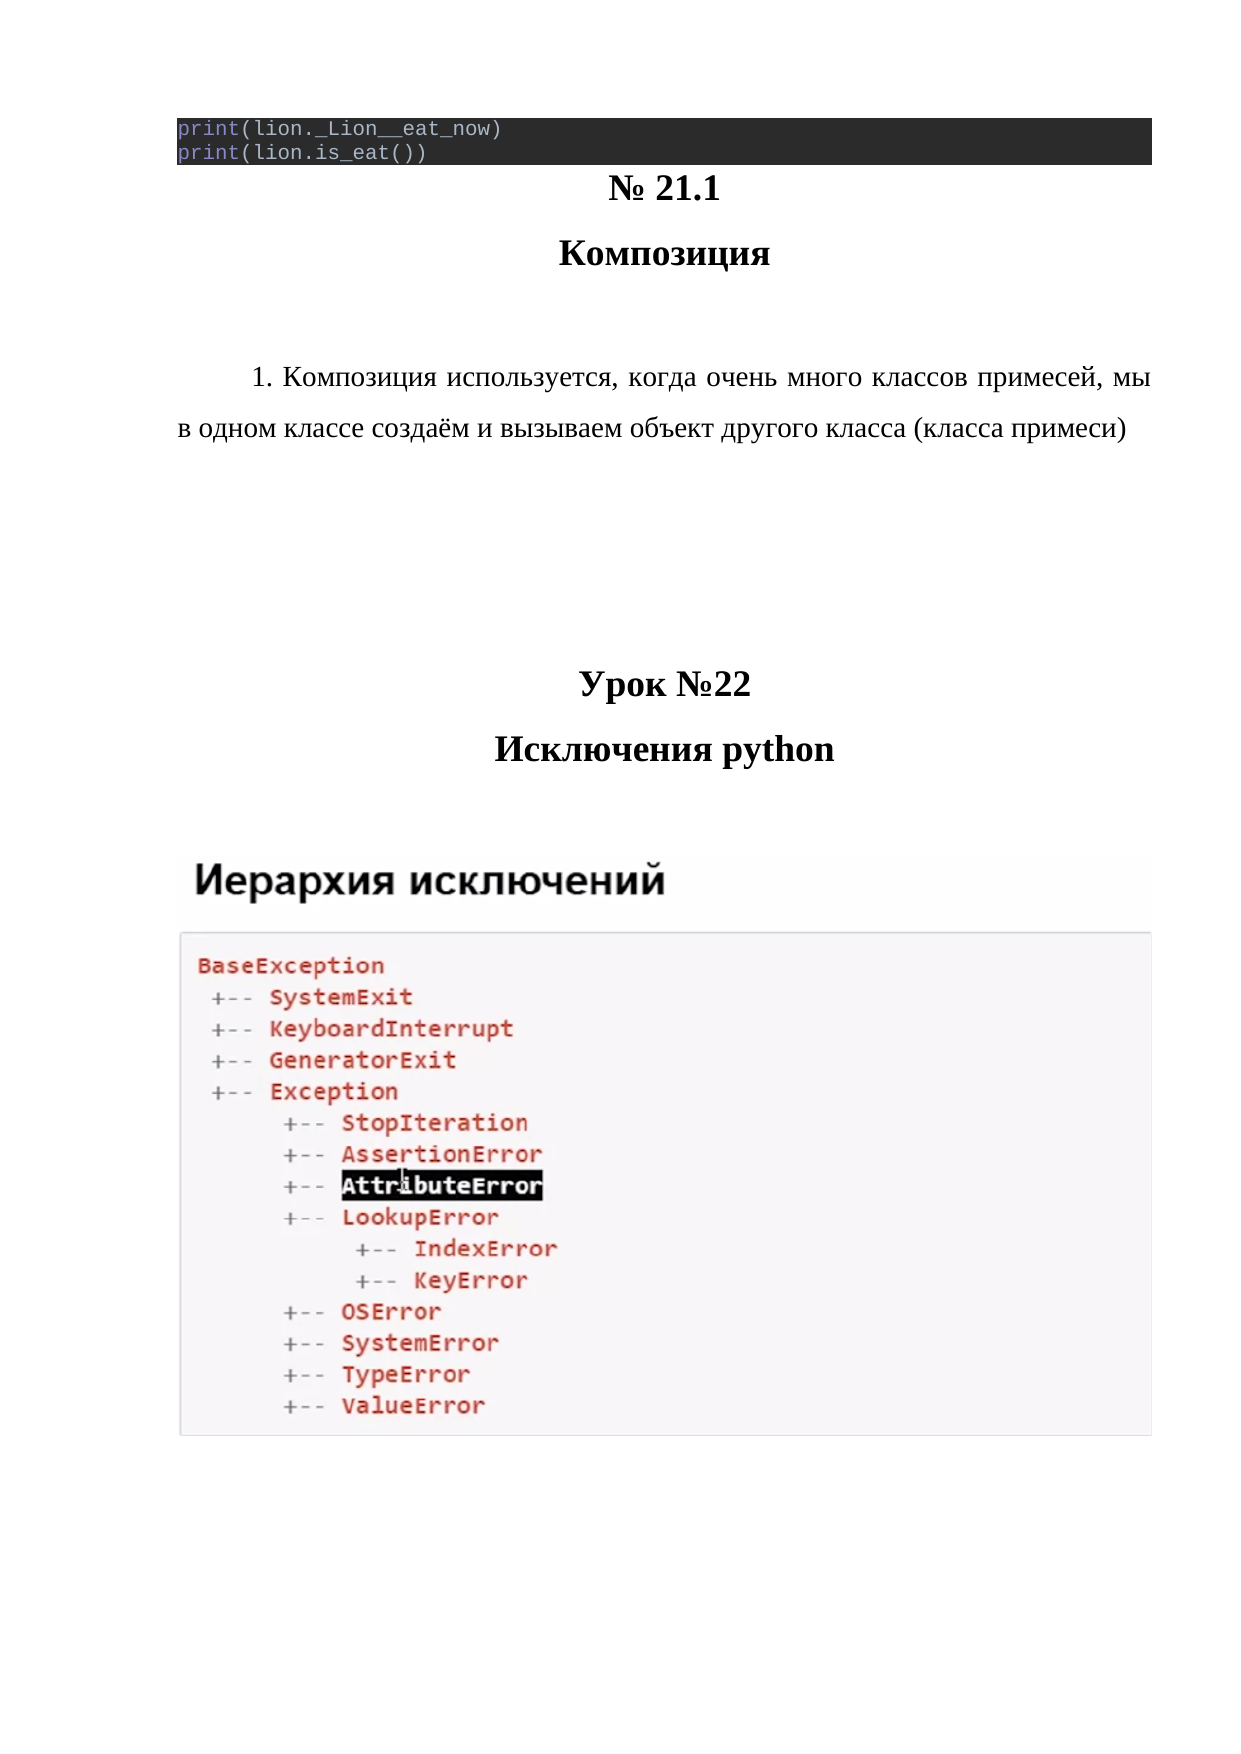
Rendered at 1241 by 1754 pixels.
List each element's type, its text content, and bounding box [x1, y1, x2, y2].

picture [177, 855, 1152, 1436]
text Урок №22 [177, 661, 1152, 704]
text № 21.1 [177, 165, 1152, 208]
text Композиция [177, 230, 1152, 273]
text 1. Композиция используется, когда очень много классов примесей, мы в одном классе создаём и вызываем объект другого класса (класса примеси) [177, 359, 1152, 443]
text Исключения python [177, 726, 1152, 769]
